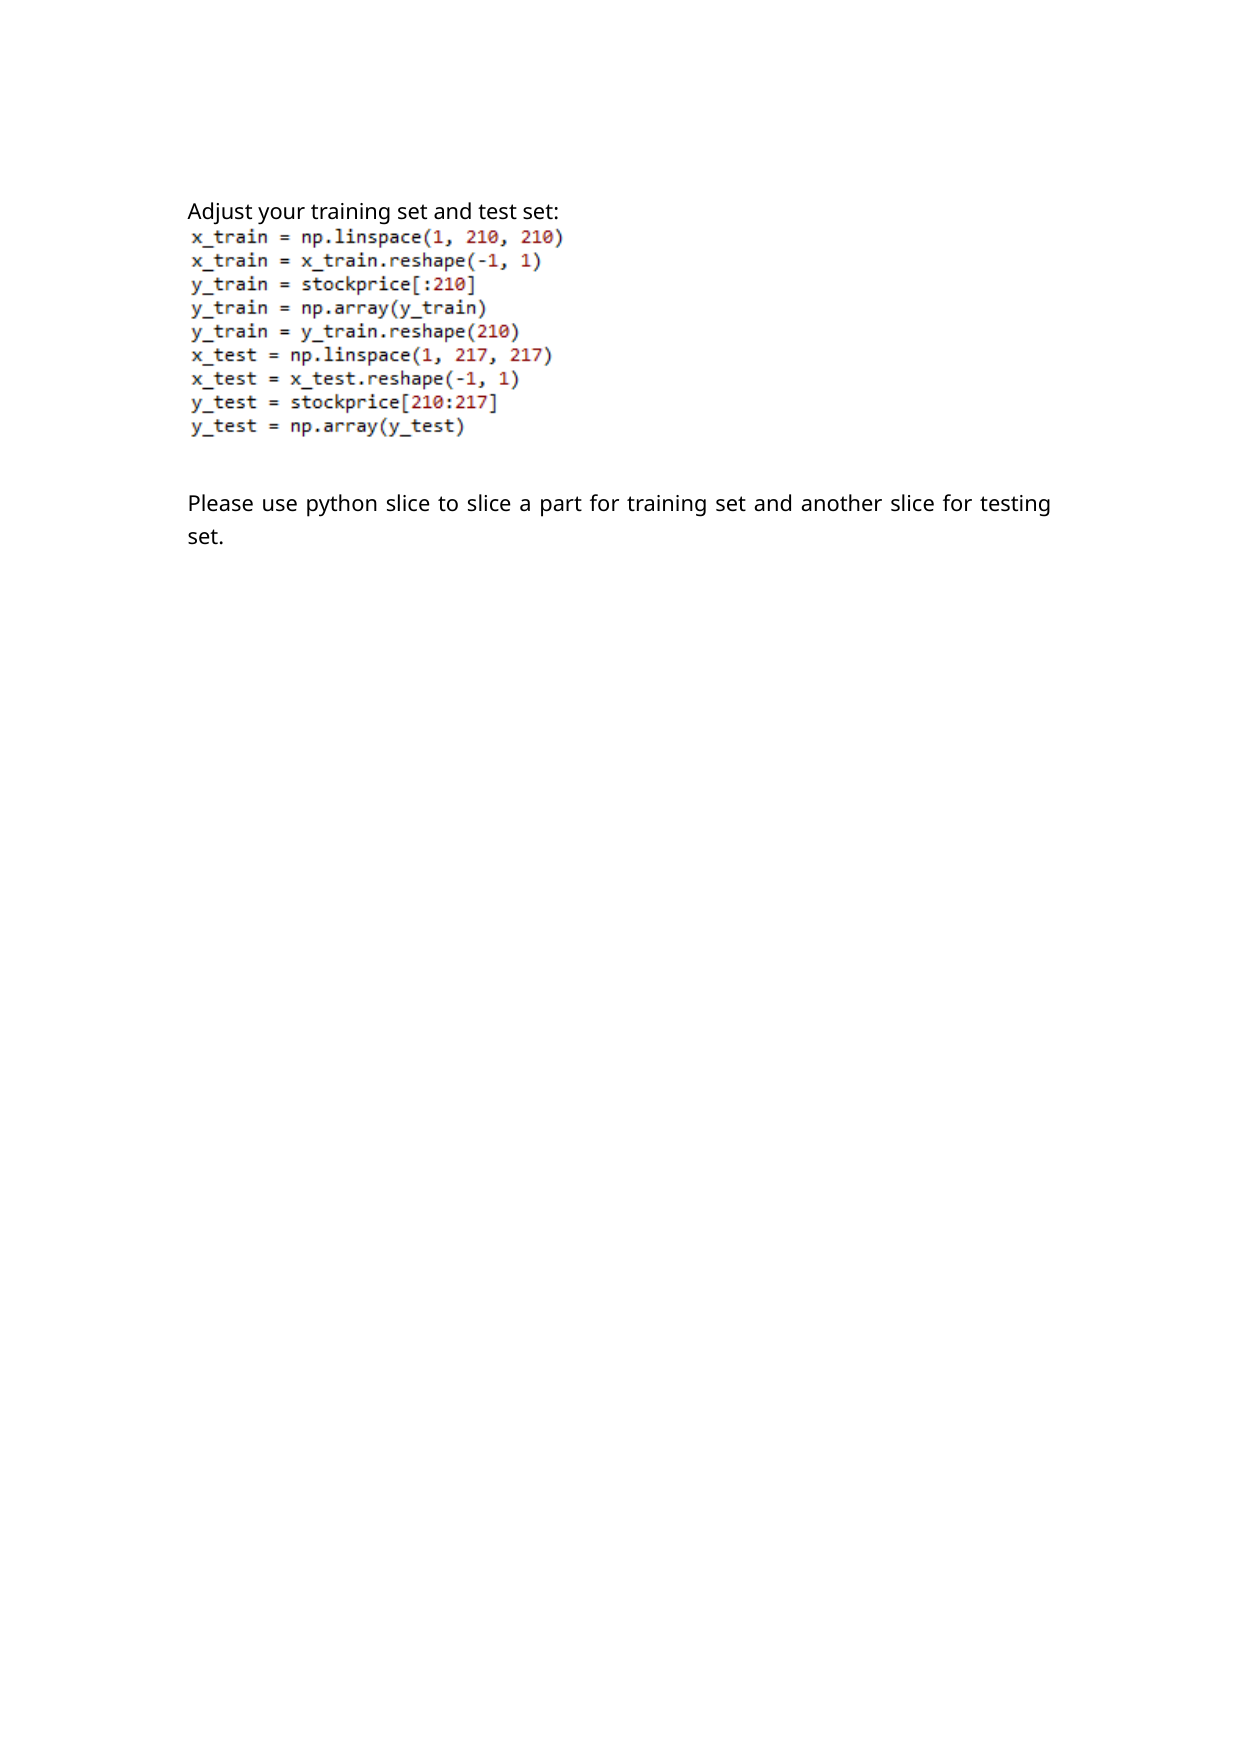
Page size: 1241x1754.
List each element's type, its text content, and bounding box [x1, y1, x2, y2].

picture [187, 227, 571, 440]
text Please use python slice to slice a part for training set and another slice for testing set. [187, 487, 1053, 552]
text Adjust your training set and test set: [187, 194, 1053, 227]
